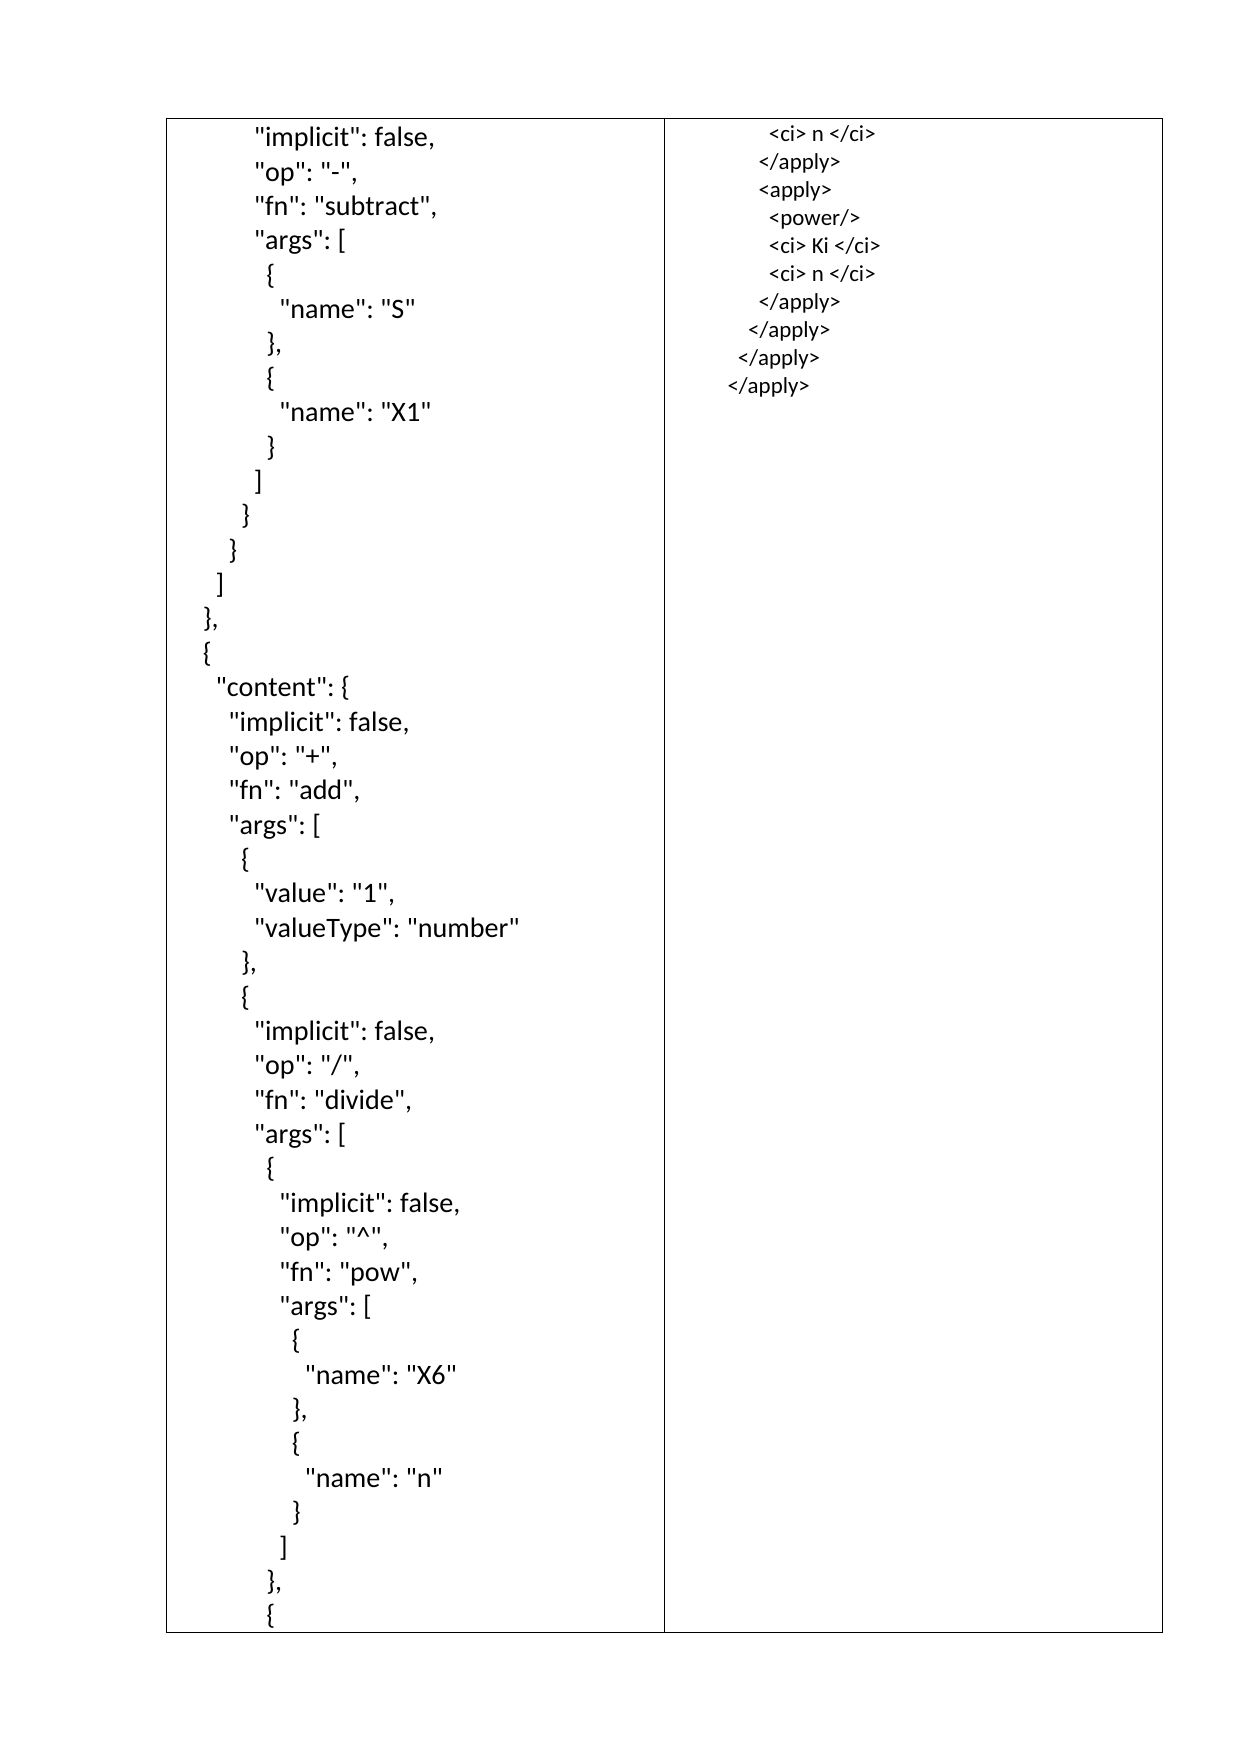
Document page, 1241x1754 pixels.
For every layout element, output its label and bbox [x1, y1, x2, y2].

table_header [665, 119, 1162, 1632]
table_header [167, 119, 664, 1632]
